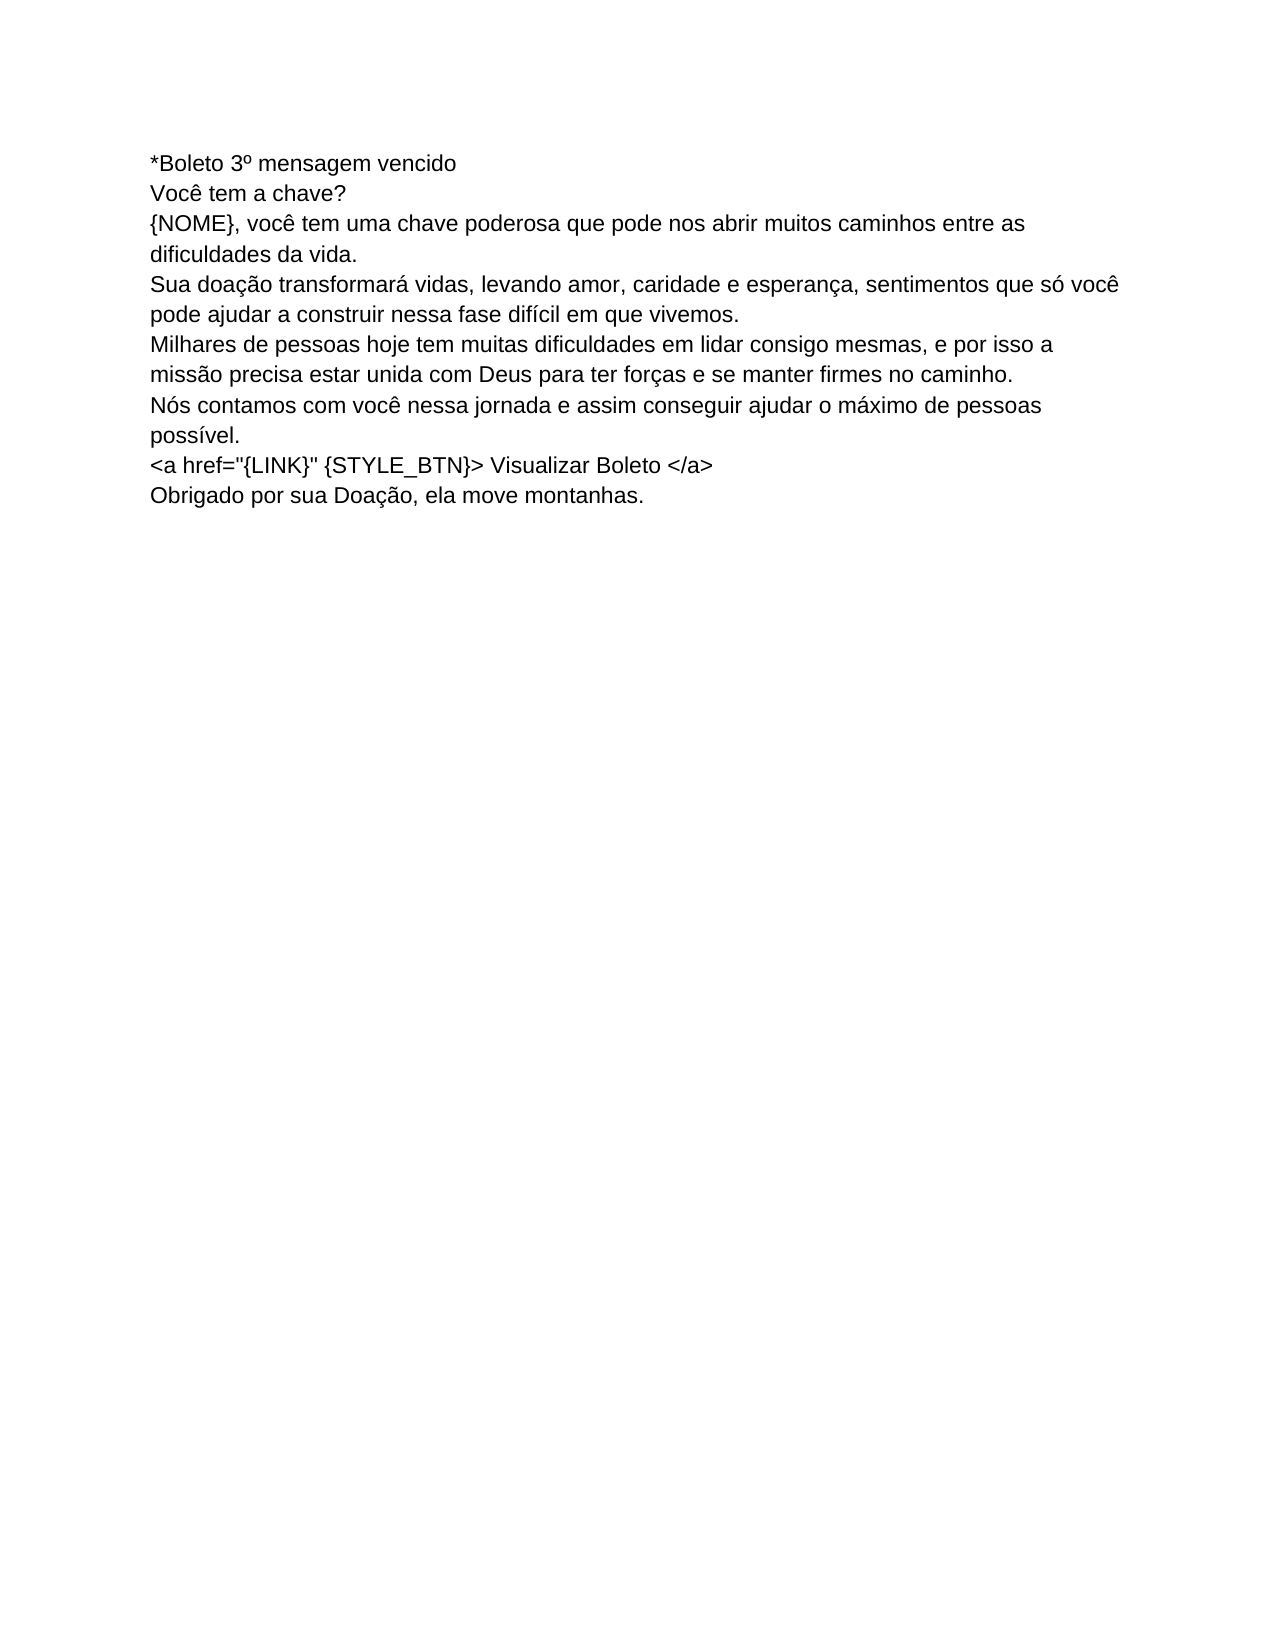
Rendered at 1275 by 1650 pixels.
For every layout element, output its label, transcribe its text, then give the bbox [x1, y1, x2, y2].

text {NOME}, você tem uma chave poderosa que pode nos abrir muitos caminhos entre as dificuldades da vida. [150, 210, 1125, 267]
text Milhares de pessoas hoje tem muitas dificuldades em lidar consigo mesmas, e por isso a missão precisa estar unida com Deus para ter forças e se manter firmes no caminho. [150, 331, 1125, 388]
text Sua doação transformará vidas, levando amor, caridade e esperança, sentimentos que só você pode ajudar a construir nessa fase difícil em que vivemos. [150, 271, 1125, 327]
text Você tem a chave? [150, 180, 1125, 207]
text Obrigado por sua Doação, ela move montanhas. [150, 482, 1125, 509]
text Nós contamos com você nessa jornada e assim conseguir ajudar o máximo de pessoas possível. [150, 392, 1125, 448]
text *Boleto 3º mensagem vencido [150, 150, 1125, 176]
text <a href="{LINK}" {STYLE_BTN}> Visualizar Boleto </a> [150, 452, 1125, 478]
